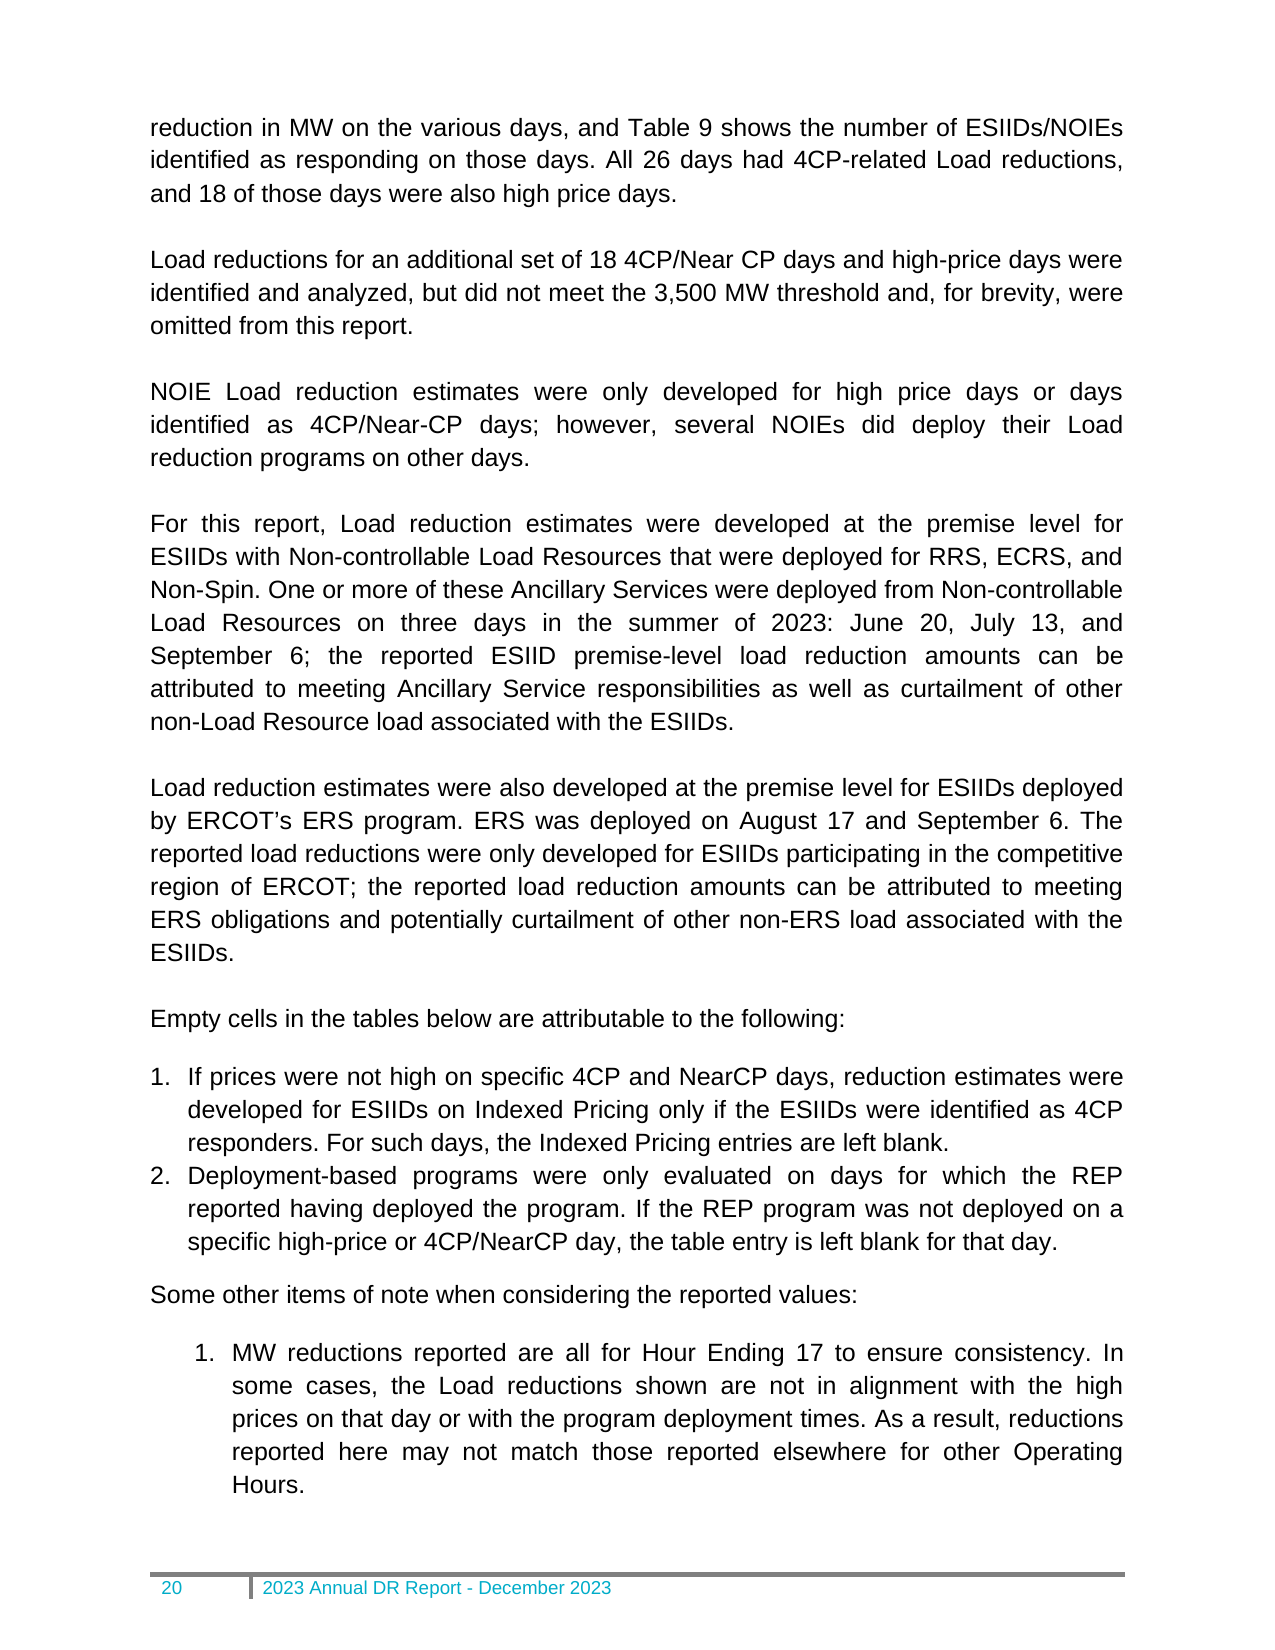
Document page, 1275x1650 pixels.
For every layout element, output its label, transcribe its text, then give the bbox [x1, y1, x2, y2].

text NOIE Load reduction estimates were only developed for high price days or days identified as 4CP/Near-CP days; however, several NOIEs did deploy their Load reduction programs on other days. [150, 377, 1125, 471]
list Deployment-based programs were only evaluated on days for which the REP reported having deployed the program. If the REP program was not deployed on a specific high-price or 4CP/NearCP day, the table entry is left blank for that day. [150, 1161, 1125, 1255]
text Load reductions for an additional set of 18 4CP/Near CP days and high-price days were identified and analyzed, but did not meet the 3,500 MW threshold and, for brevity, were omitted from this report. [150, 244, 1125, 339]
list If prices were not high on specific 4CP and NearCP days, reduction estimates were developed for ESIIDs on Indexed Pricing only if the ESIIDs were identified as 4CP responders. For such days, the Indexed Pricing entries are left blank. [150, 1062, 1125, 1156]
list MW reductions reported are all for Hour Ending 17 to ensure consistency. In some cases, the Load reductions shown are not in alignment with the high prices on that day or with the program deployment times. As a result, reductions reported here may not match those reported elsewhere for other Operating Hours. [194, 1338, 1125, 1499]
text Load reduction estimates were also developed at the premise level for ESIIDs deployed by ERCOT’s ERS program. ERS was deployed on August 17 and September 6. The reported load reductions were only developed for ESIIDs participating in the competitive region of ERCOT; the reported load reduction amounts can be attributed to meeting ERS obligations and potentially curtailment of other non-ERS load associated with the ESIIDs. [150, 773, 1125, 967]
text Some other items of note when considering the reported values: [150, 1281, 1125, 1309]
text Empty cells in the tables below are attributable to the following: [150, 1004, 1125, 1033]
text For this report, Load reduction estimates were developed at the premise level for ESIIDs with Non-controllable Load Resources that were deployed for RRS, ECRS, and Non-Spin. One or more of these Ancillary Services were deployed from Non-controllable Load Resources on three days in the summer of 2023: June 20, July 13, and September 6; the reported ESIID premise-level load reduction amounts can be attributed to meeting Ancillary Service responsibilities as well as curtailment of other non-Load Resource load associated with the ESIIDs. [150, 509, 1125, 736]
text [150, 112, 1125, 207]
